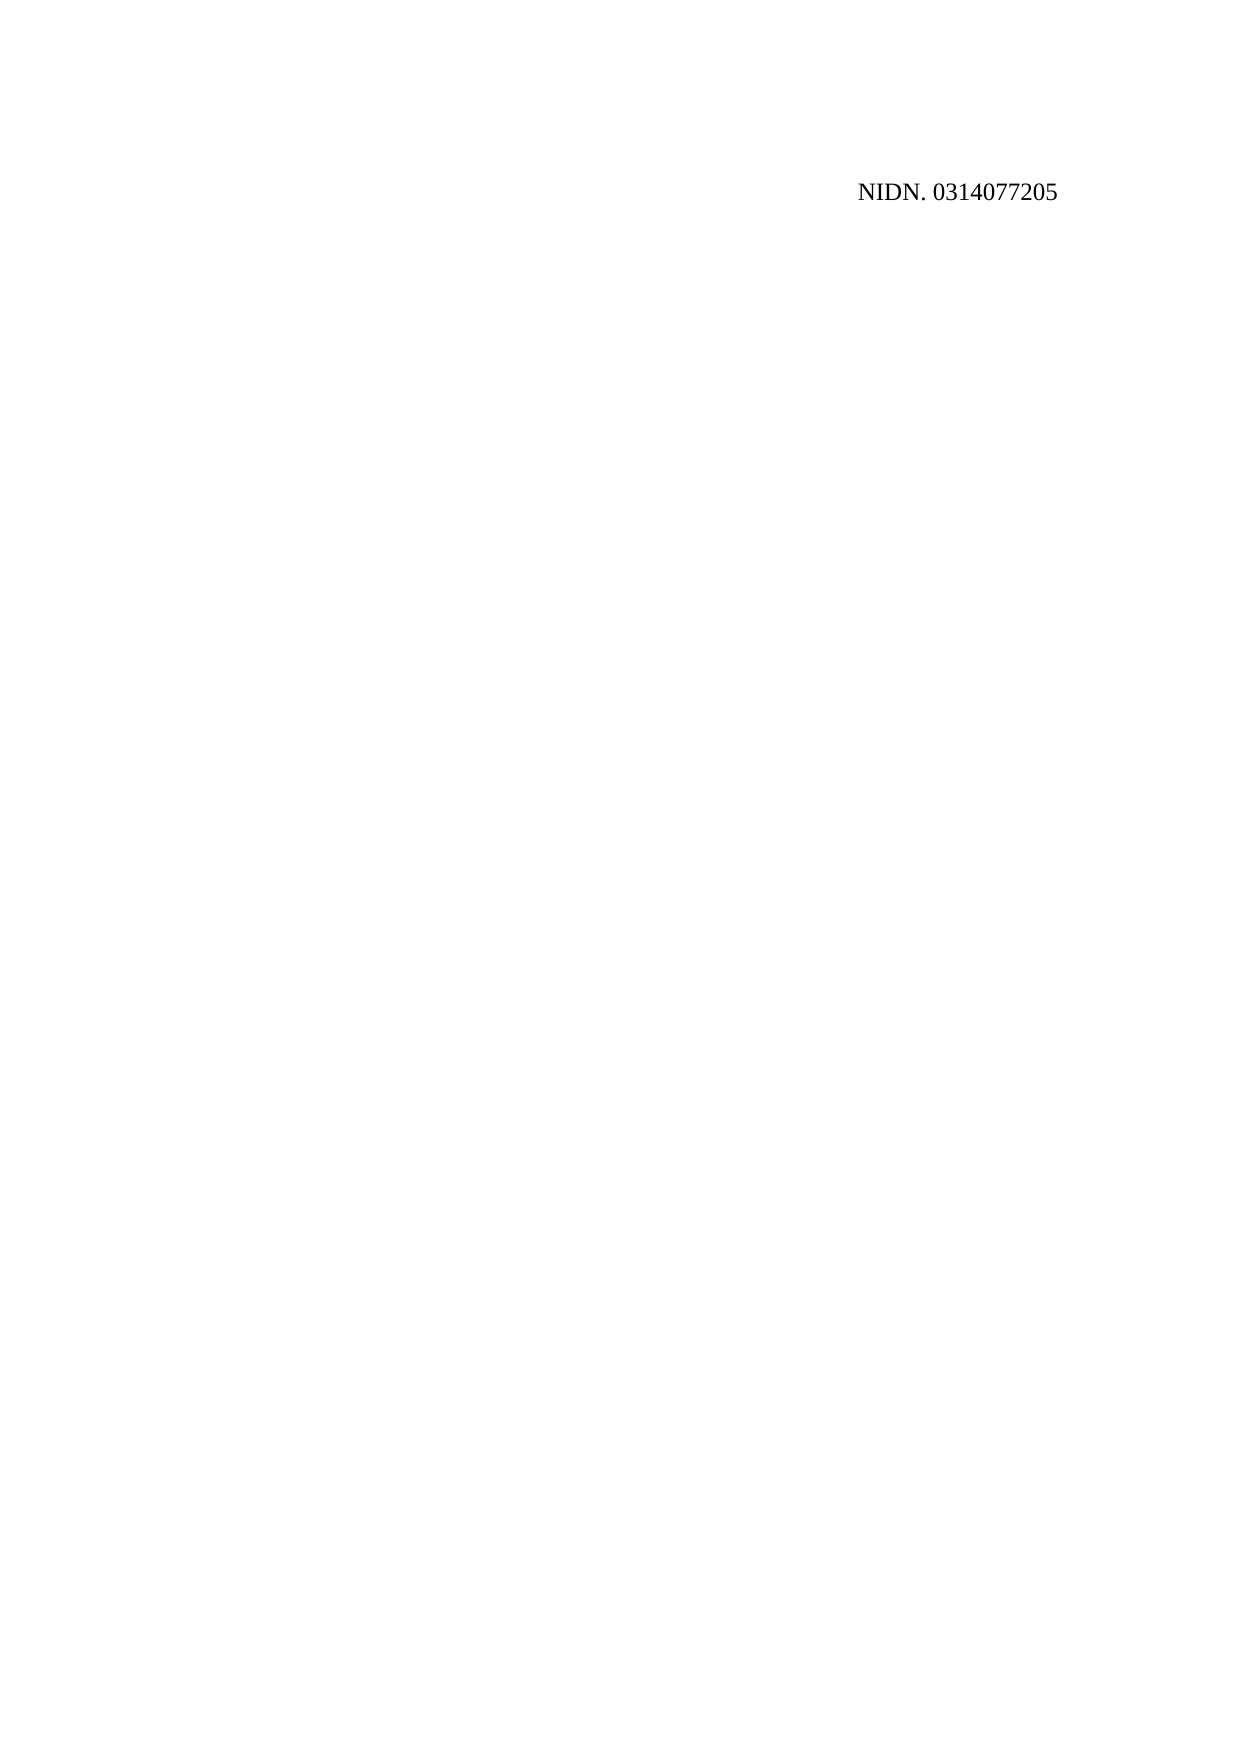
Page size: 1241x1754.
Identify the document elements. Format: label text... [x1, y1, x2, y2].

text NIDN. 0314077205 [777, 177, 1063, 206]
